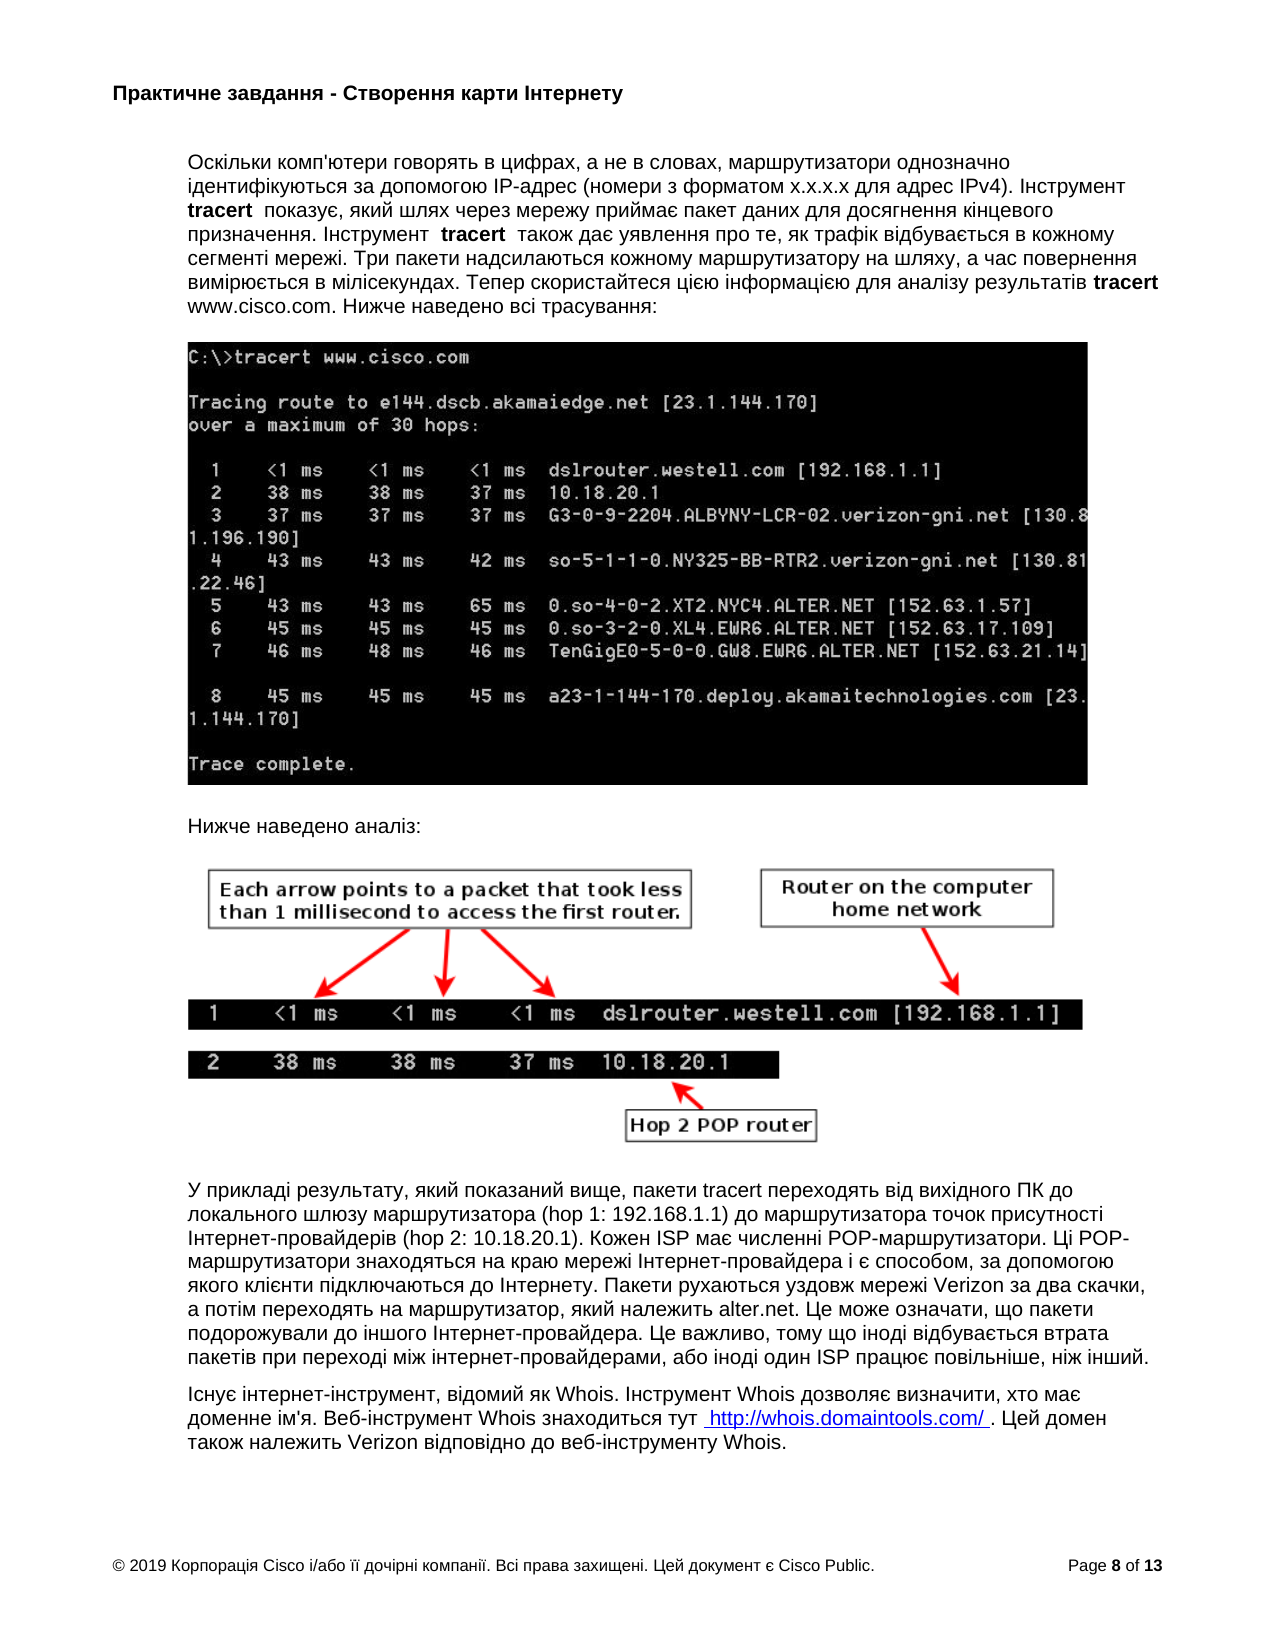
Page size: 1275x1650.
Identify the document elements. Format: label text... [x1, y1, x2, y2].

picture [187, 862, 1088, 1149]
picture [187, 342, 1088, 785]
text Існує інтернет-інструмент, відомий як Whois. Інструмент Whois дозволяє визначити, хто має доменне ім'я. Веб-інструмент Whois знаходиться тут http://whois.domaintools.com/ . Цей домен також належить Verizon відповідно до веб-інструменту Whois. [187, 1382, 1162, 1453]
text Нижче наведено аналіз: [187, 814, 1162, 838]
text Оскільки комп'ютери говорять в цифрах, а не в словах, маршрутизатори однозначно ідентифікуються за допомогою IP-адрес (номери з форматом x.x.x.x для адрес IPv4). Інструмент tracert показує, який шлях через мережу приймає пакет даних для досягнення кінцевого призначення. Інструмент tracert також дає уявлення про те, як трафік відбувається в кожному сегменті мережі. Три пакети надсилаються кожному маршрутизатору на шляху, а час повернення вимірюється в мілісекундах. Тепер скористайтеся цією інформацією для аналізу результатів tracert www.cisco.com. Нижче наведено всі трасування: [187, 150, 1162, 318]
text У прикладі результату, який показаний вище, пакети tracert переходять від вихідного ПК до локального шлюзу маршрутизатора (hop 1: 192.168.1.1) до маршрутизатора точок присутності Інтернет-провайдерів (hop 2: 10.18.20.1). Кожен ISP має численні POP-маршрутизатори. Ці POP-маршрутизатори знаходяться на краю мережі Інтернет-провайдера і є способом, за допомогою якого клієнти підключаються до Інтернету. Пакети рухаються уздовж мережі Verizon за два скачки, а потім переходять на маршрутизатор, який належить alter.net. Це може означати, що пакети подорожували до іншого Інтернет-провайдера. Це важливо, тому що іноді відбувається втрата пакетів при переході між інтернет-провайдерами, або іноді один ISP працює повільніше, ніж інший. [187, 1177, 1162, 1369]
